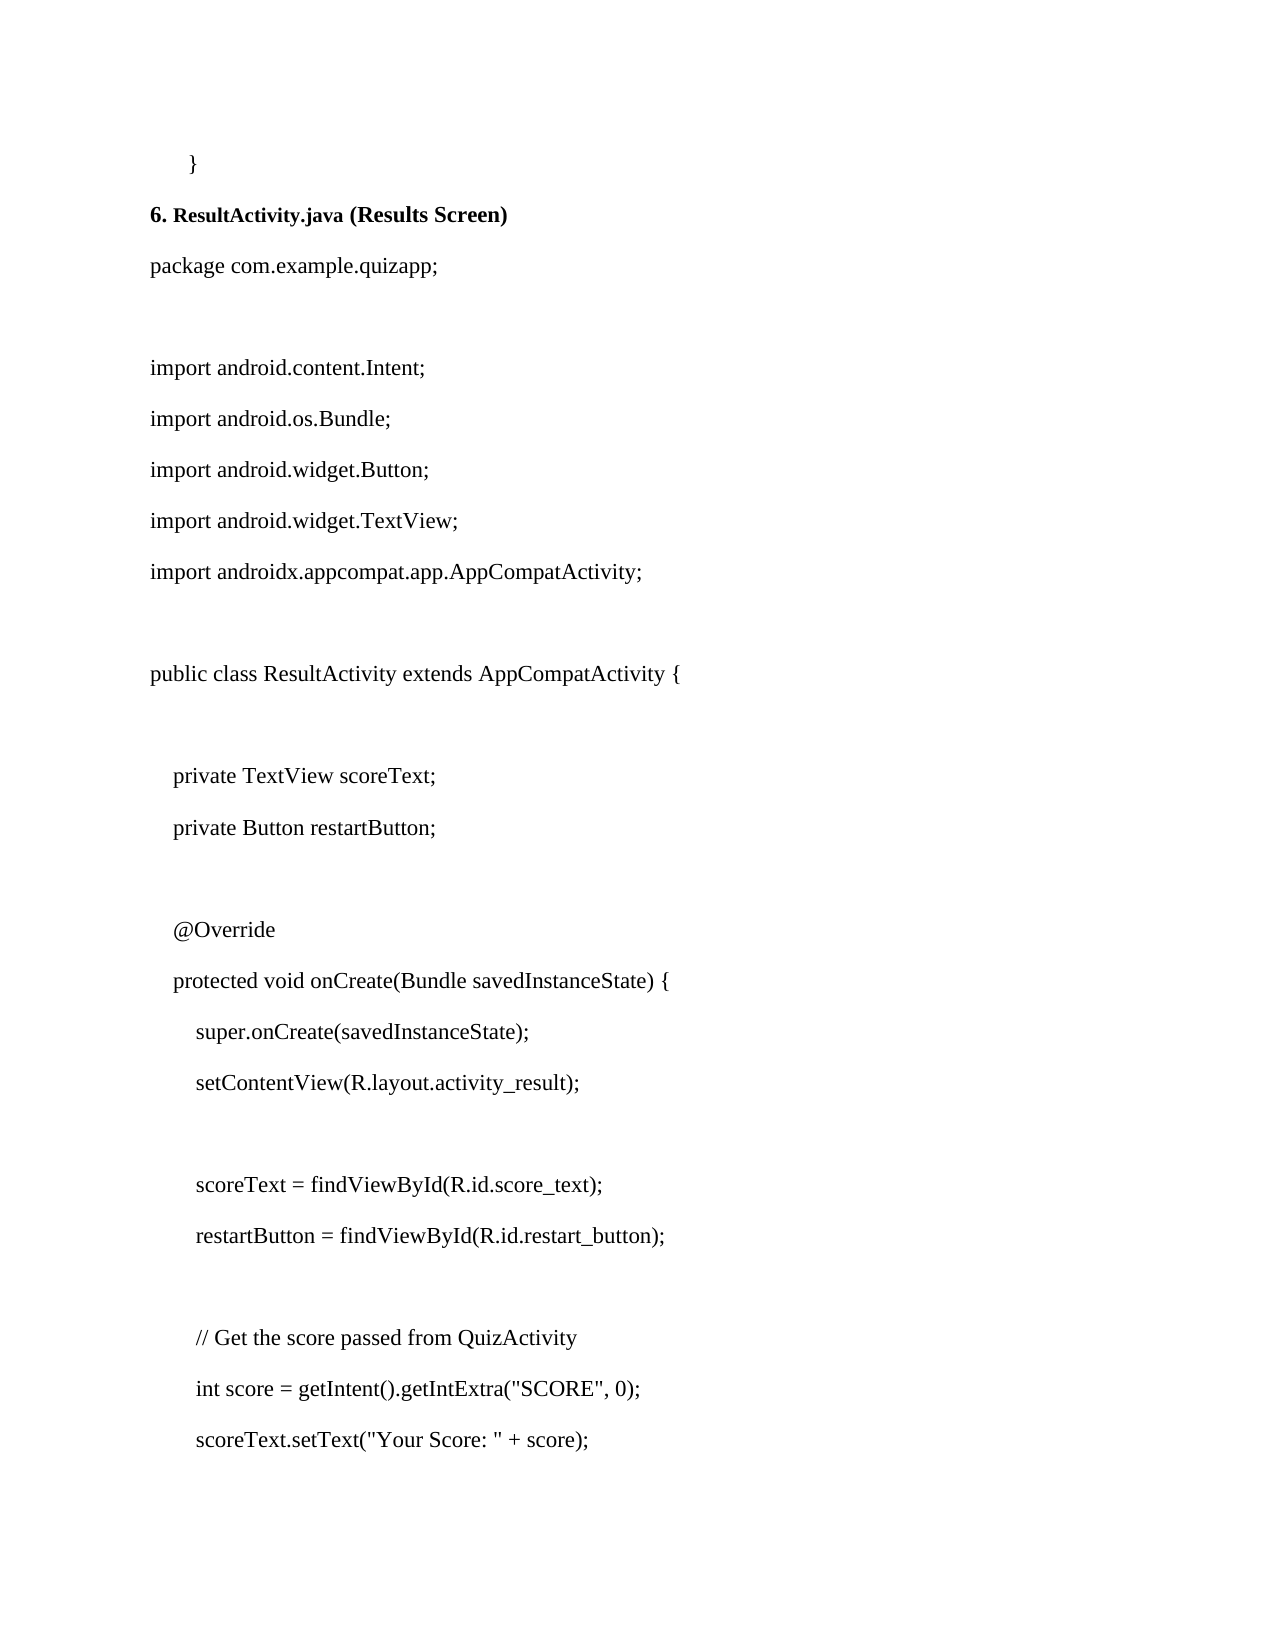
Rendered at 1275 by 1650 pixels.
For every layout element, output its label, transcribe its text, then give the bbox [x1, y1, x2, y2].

text setContentView(R.layout.activity_result); [150, 1069, 1125, 1095]
text import androidx.appcompat.app.AppCompatActivity; [150, 558, 1125, 585]
text } [187, 150, 1125, 176]
text private Button restartButton; [150, 813, 1125, 840]
text import android.widget.TextView; [150, 507, 1125, 534]
text private TextView scoreText; [150, 762, 1125, 789]
text // Get the score passed from QuizActivity [150, 1324, 1125, 1350]
text package com.example.quizapp; [150, 252, 1125, 278]
text 6. ResultActivity.java (Results Screen) [150, 201, 1125, 227]
text scoreText.setText("Your Score: " + score); [150, 1426, 1125, 1452]
text super.onCreate(savedInstanceState); [150, 1018, 1125, 1044]
text @Override [150, 916, 1125, 942]
text import android.content.Intent; [150, 354, 1125, 381]
text import android.os.Bundle; [150, 405, 1125, 432]
text public class ResultActivity extends AppCompatActivity { [150, 660, 1125, 687]
text restartButton = findViewById(R.id.restart_button); [150, 1222, 1125, 1248]
text import android.widget.Button; [150, 456, 1125, 483]
text scoreText = findViewById(R.id.score_text); [150, 1171, 1125, 1197]
text int score = getIntent().getIntExtra("SCORE", 0); [150, 1375, 1125, 1401]
text protected void onCreate(Bundle savedInstanceState) { [150, 967, 1125, 993]
